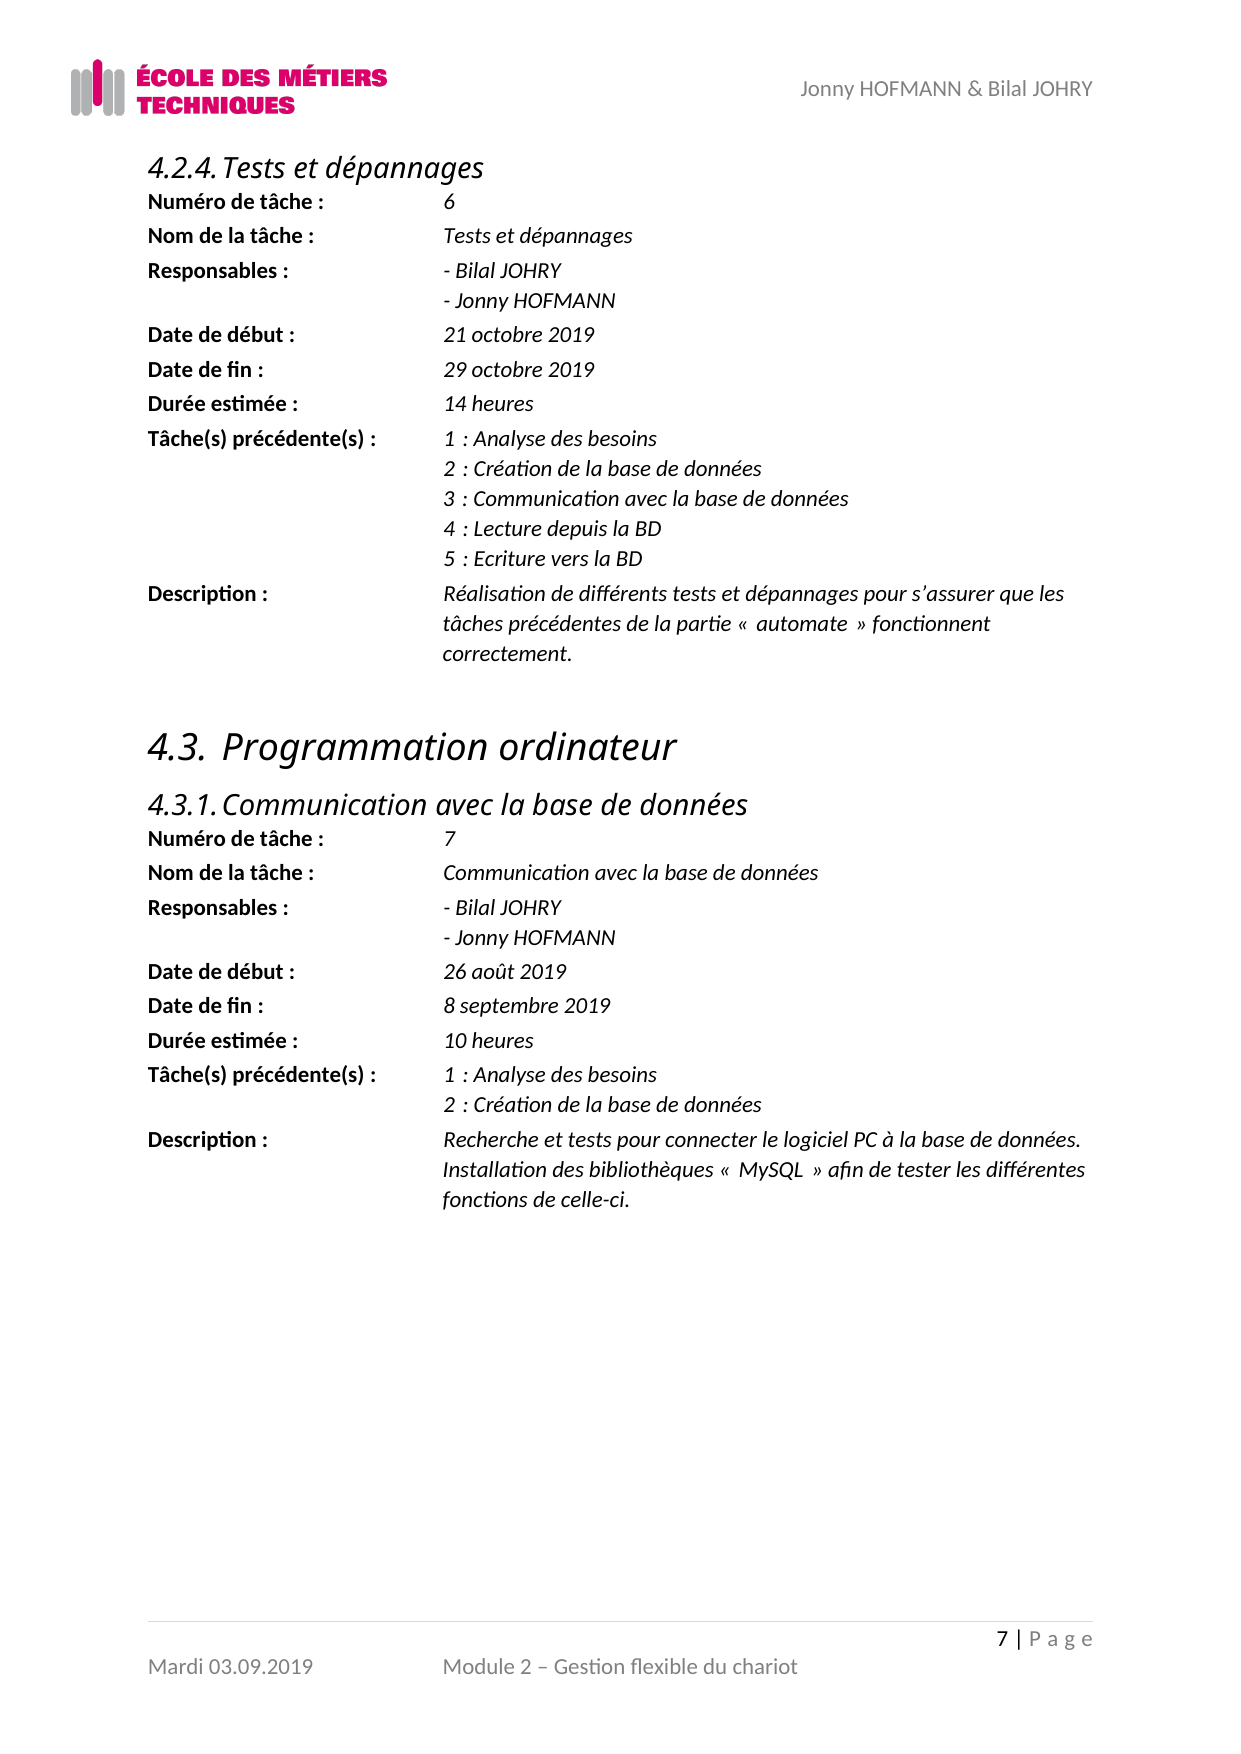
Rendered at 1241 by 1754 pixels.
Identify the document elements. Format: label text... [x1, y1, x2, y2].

text Date de fin : 29 octobre 2019 [148, 355, 1093, 383]
text Tâche(s) précédente(s) : 1 : Analyse des besoins [148, 424, 1093, 452]
text Date de début : 26 août 2019 [148, 957, 1093, 985]
text Nom de la tâche : Tests et dépannages [148, 222, 1093, 250]
text Durée estimée : 14 heures [148, 389, 1093, 417]
text Date de fin : 8 septembre 2019 [148, 992, 1093, 1019]
text 2 : Création de la base de données [148, 1091, 1093, 1118]
text Responsables : - Bilal JOHRY [148, 256, 1093, 284]
text Responsables : - Bilal JOHRY [148, 893, 1093, 921]
text Description : Réalisation de différents tests et dépannages pour s’assurer que les tâches précédentes de la partie « automate » fonctionnent correctement. [148, 579, 1093, 667]
text 3 : Communication avec la base de données [369, 484, 1093, 512]
text Tests et dépannages [148, 148, 1093, 187]
text Durée estimée : 10 heures [148, 1026, 1093, 1054]
picture [35, 59, 422, 116]
text Numéro de tâche : 6 [148, 187, 1093, 215]
text Date de début : 21 octobre 2019 [148, 321, 1093, 349]
text Numéro de tâche : 7 [148, 824, 1093, 852]
text 4 : Lecture depuis la BD [148, 514, 1093, 542]
text Programmation ordinateur [147, 721, 1093, 772]
text Description : Recherche et tests pour connecter le logiciel PC à la base de données. Installation des bibliothèques « MySQL » afin de tester les différentes fonctions de celle-ci. [148, 1125, 1093, 1213]
text Nom de la tâche : Communication avec la base de données [148, 858, 1093, 886]
text - Jonny HOFMANN [148, 923, 1093, 951]
text - Jonny HOFMANN [148, 286, 1093, 314]
text 2 : Création de la base de données [148, 454, 1093, 482]
text Communication avec la base de données [148, 784, 1093, 824]
text Tâche(s) précédente(s) : 1 : Analyse des besoins [148, 1060, 1093, 1088]
text 5 : Ecriture vers la BD [148, 544, 1093, 573]
